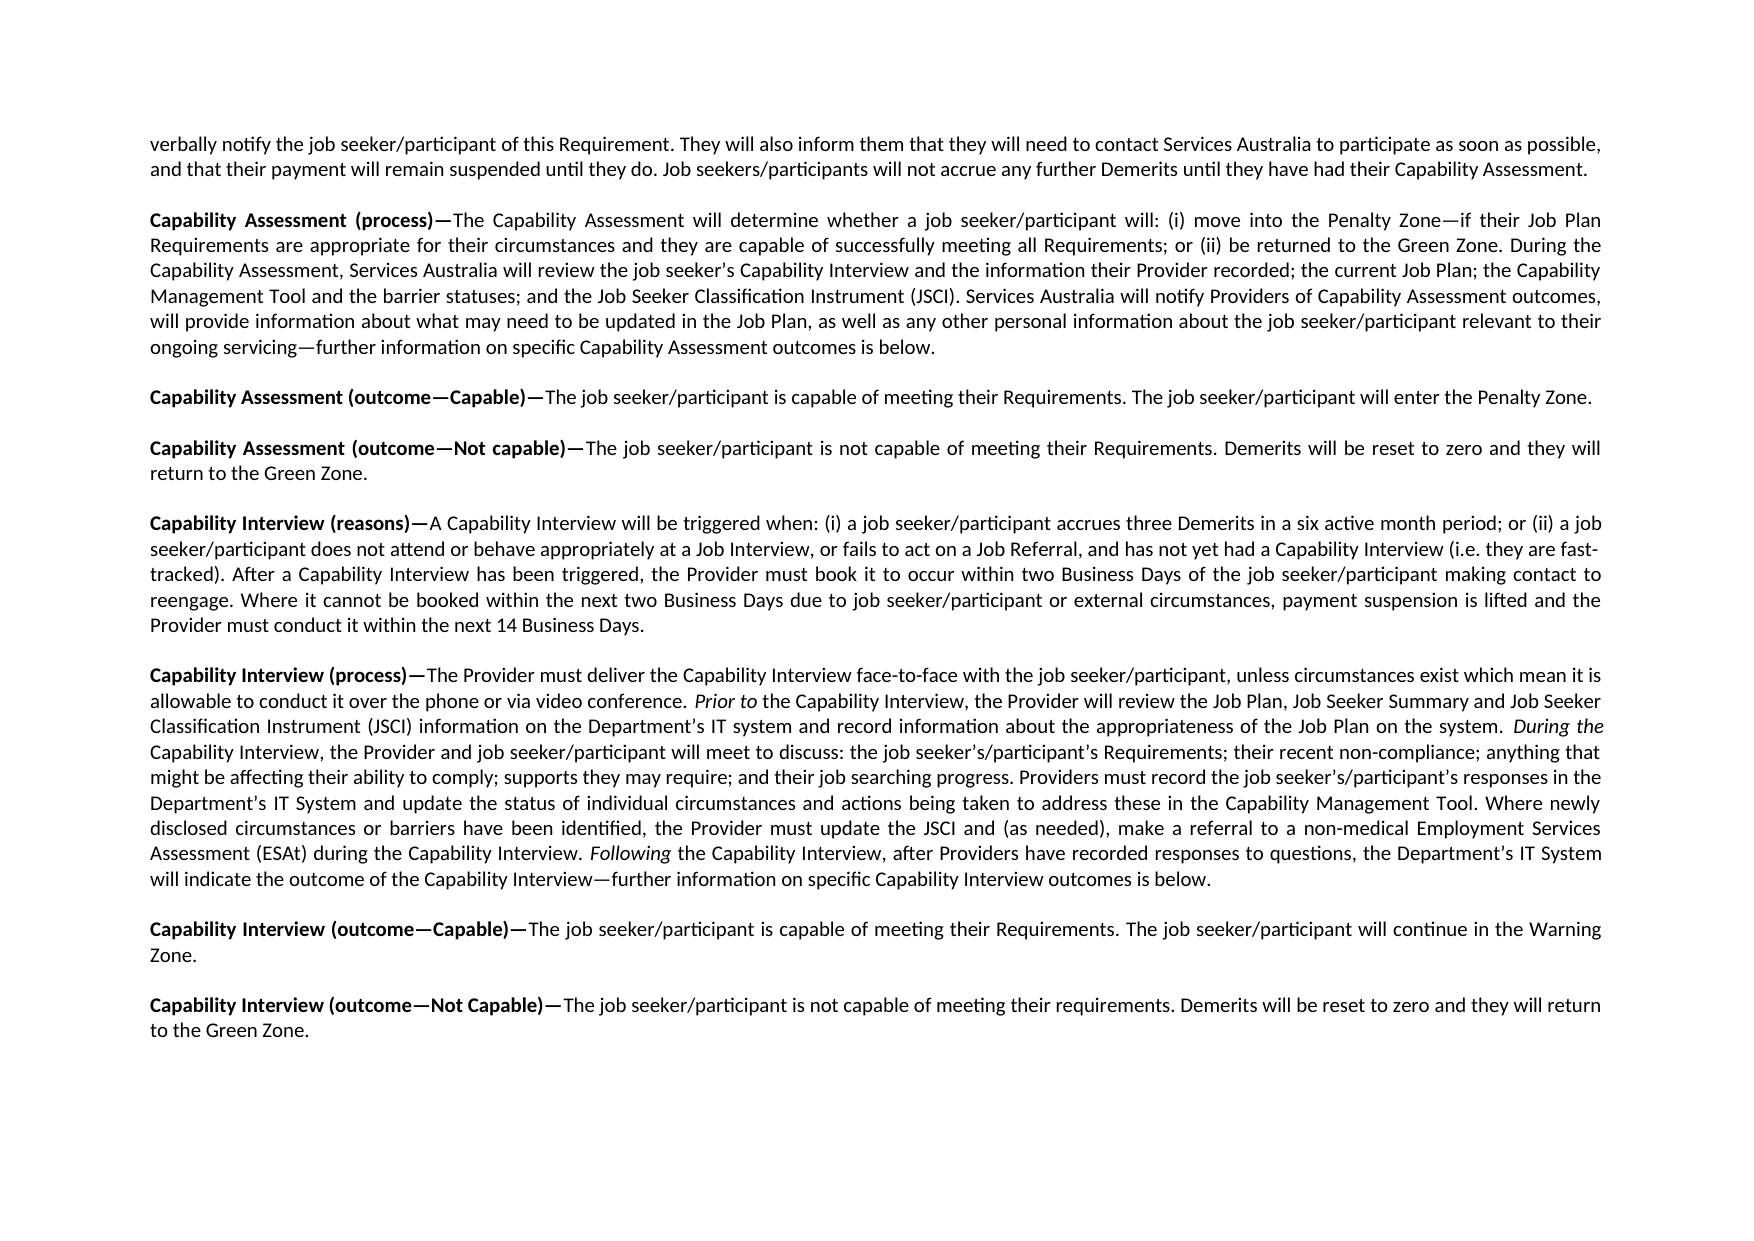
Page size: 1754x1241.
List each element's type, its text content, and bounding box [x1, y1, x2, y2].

text Capability Interview (outcome—Capable)—The job seeker/participant is capable of meeting their Requirements. The job seeker/participant will continue in the Warning Zone. [150, 916, 1604, 967]
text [150, 131, 1604, 182]
text Capability Assessment (outcome—Not capable)—The job seeker/participant is not capable of meeting their Requirements. Demerits will be reset to zero and they will return to the Green Zone. [150, 435, 1604, 486]
text Capability Assessment (outcome—Capable)—The job seeker/participant is capable of meeting their Requirements. The job seeker/participant will enter the Penalty Zone. [150, 384, 1604, 410]
text Capability Interview (process)—The Provider must deliver the Capability Interview face-to-face with the job seeker/participant, unless circumstances exist which mean it is allowable to conduct it over the phone or via video conference. Prior to the Capability Interview, the Provider will review the Job Plan, Job Seeker Summary and Job Seeker Classification Instrument (JSCI) information on the Department’s IT system and record information about the appropriateness of the Job Plan on the system. During the Capability Interview, the Provider and job seeker/participant will meet to discuss: the job seeker’s/participant’s Requirements; their recent non-compliance; anything that might be affecting their ability to comply; supports they may require; and their job searching progress. Providers must record the job seeker’s/participant’s responses in the Department’s IT System and update the status of individual circumstances and actions being taken to address these in the Capability Management Tool. Where newly disclosed circumstances or barriers have been identified, the Provider must update the JSCI and (as needed), make a referral to a non-medical Employment Services Assessment (ESAt) during the Capability Interview. Following the Capability Interview, after Providers have recorded responses to questions, the Department’s IT System will indicate the outcome of the Capability Interview—further information on specific Capability Interview outcomes is below. [150, 663, 1604, 891]
text Capability Interview (outcome—Not Capable)—The job seeker/participant is not capable of meeting their requirements. Demerits will be reset to zero and they will return to the Green Zone. [150, 992, 1604, 1043]
text Capability Interview (reasons)—A Capability Interview will be triggered when: (i) a job seeker/participant accrues three Demerits in a six active month period; or (ii) a job seeker/participant does not attend or behave appropriately at a Job Interview, or fails to act on a Job Referral, and has not yet had a Capability Interview (i.e. they are fast-tracked). After a Capability Interview has been triggered, the Provider must book it to occur within two Business Days of the job seeker/participant making contact to reengage. Where it cannot be booked within the next two Business Days due to job seeker/participant or external circumstances, payment suspension is lifted and the Provider must conduct it within the next 14 Business Days. [150, 511, 1604, 638]
text Capability Assessment (process)—The Capability Assessment will determine whether a job seeker/participant will: (i) move into the Penalty Zone—if their Job Plan Requirements are appropriate for their circumstances and they are capable of successfully meeting all Requirements; or (ii) be returned to the Green Zone. During the Capability Assessment, Services Australia will review the job seeker’s Capability Interview and the information their Provider recorded; the current Job Plan; the Capability Management Tool and the barrier statuses; and the Job Seeker Classification Instrument (JSCI). Services Australia will notify Providers of Capability Assessment outcomes, will provide information about what may need to be updated in the Job Plan, as well as any other personal information about the job seeker/participant relevant to their ongoing servicing—further information on specific Capability Assessment outcomes is below. [150, 207, 1604, 359]
